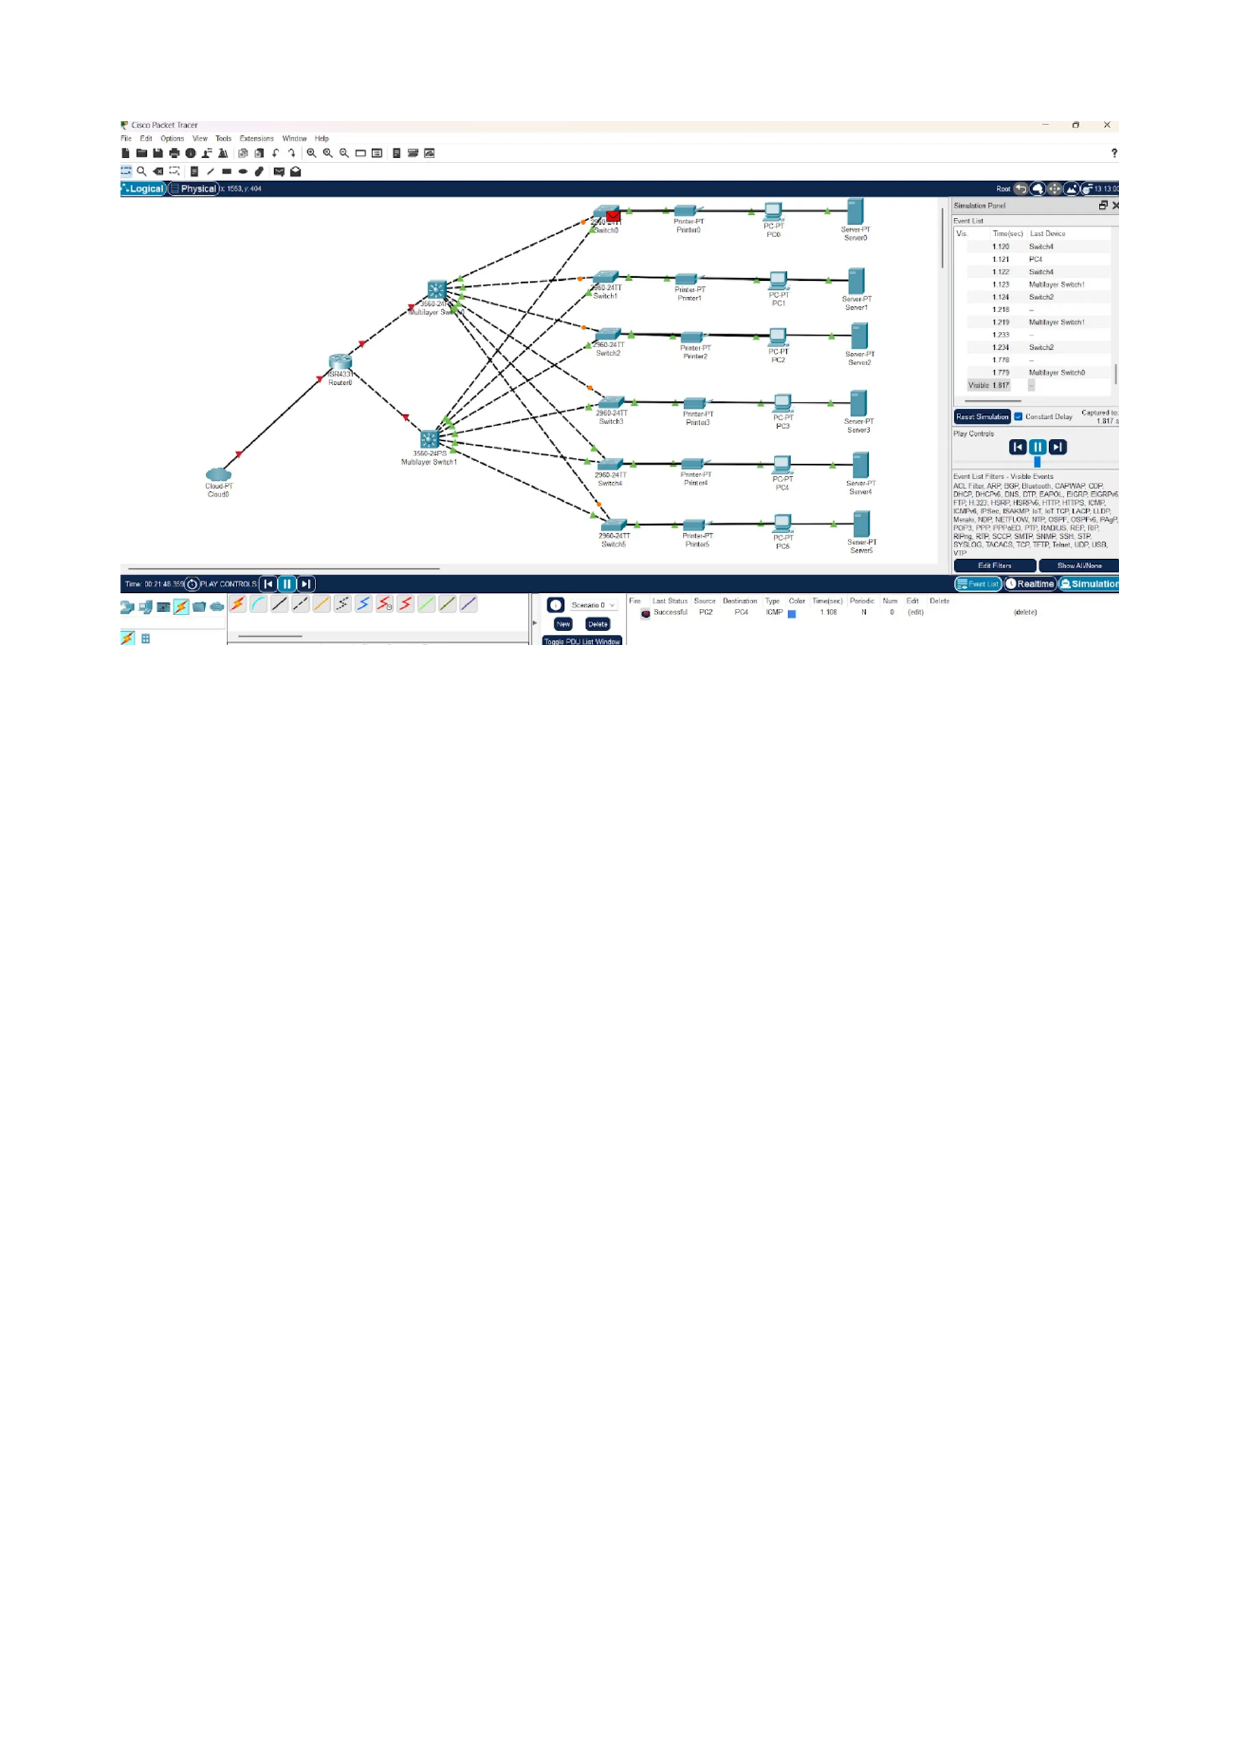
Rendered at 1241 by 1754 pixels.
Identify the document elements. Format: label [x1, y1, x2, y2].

picture [118, 118, 1123, 656]
